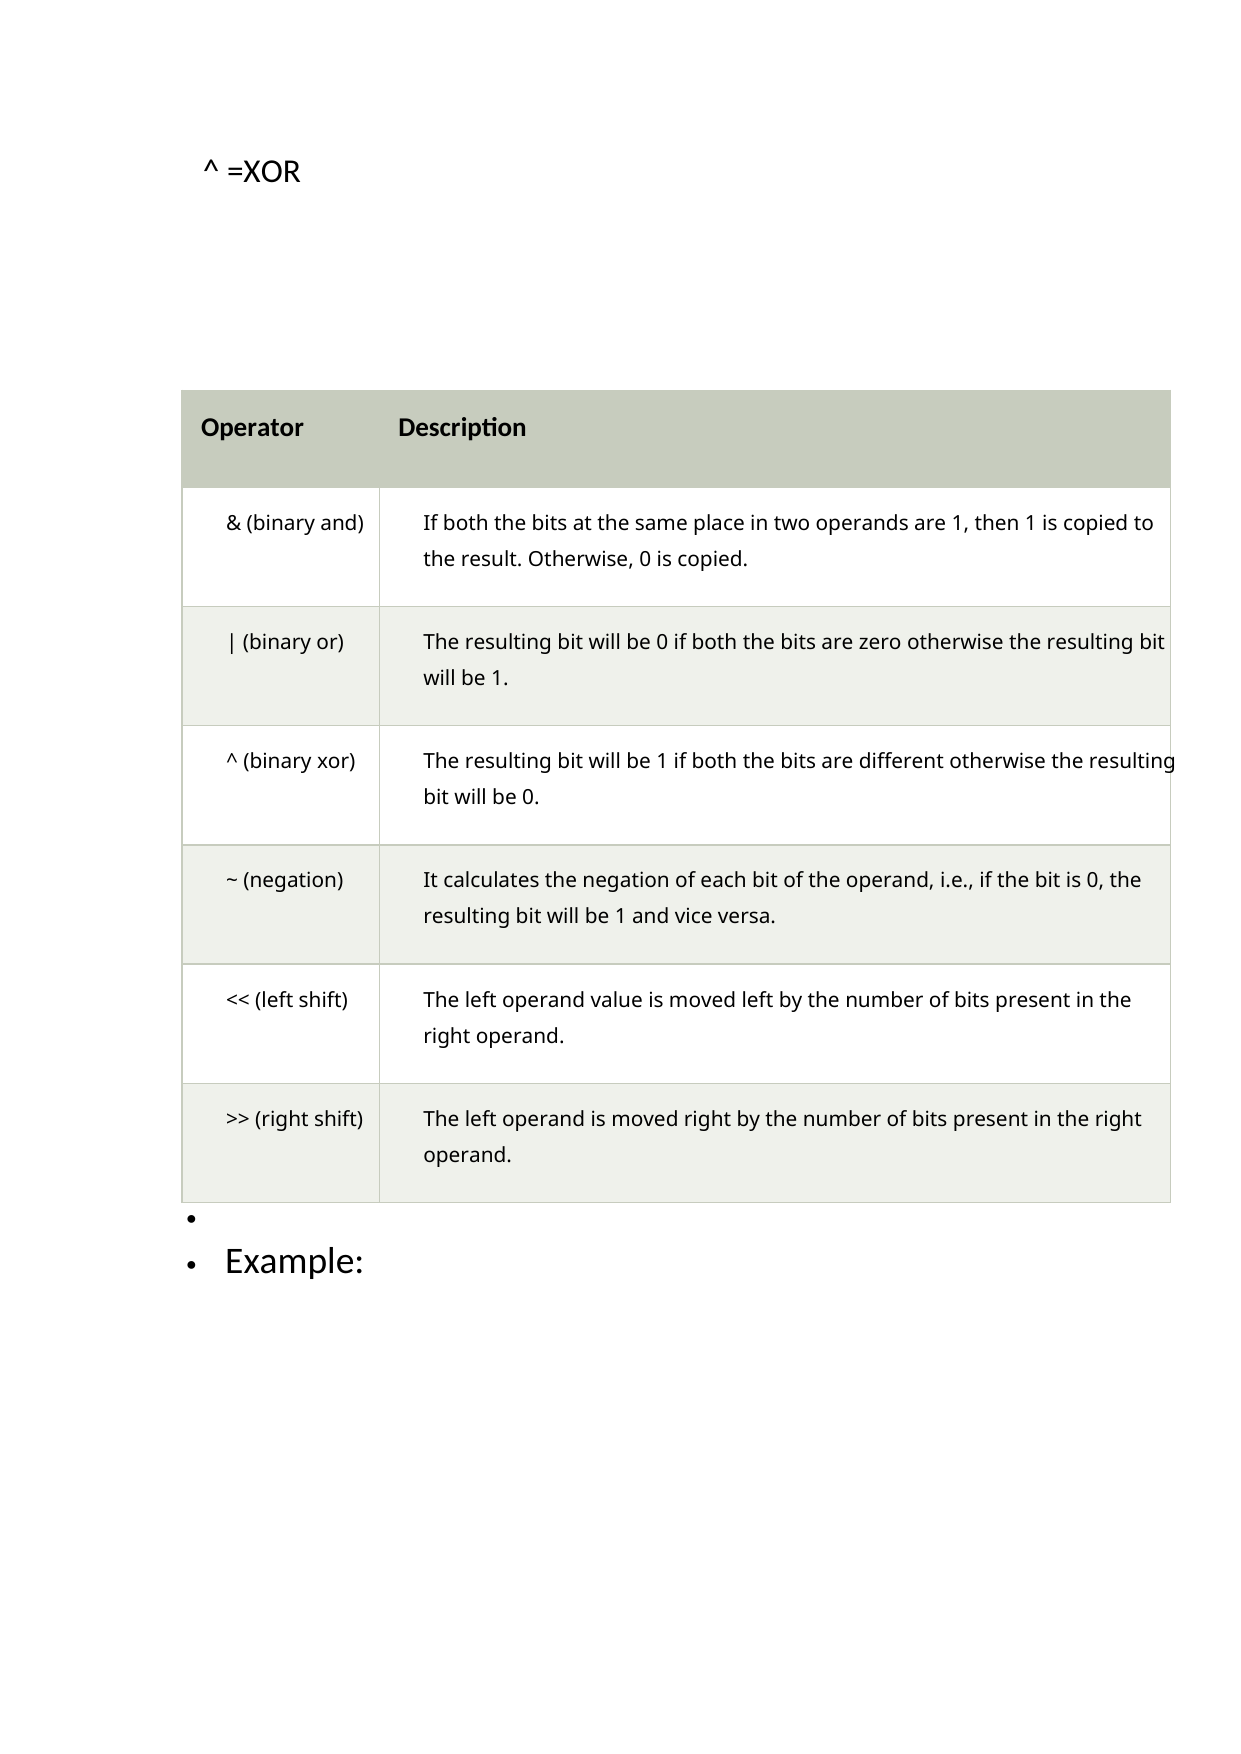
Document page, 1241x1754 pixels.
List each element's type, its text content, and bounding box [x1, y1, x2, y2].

text ^ =XOR [150, 150, 1090, 191]
list Example: [187, 1237, 1090, 1283]
table_header [149, 218, 1170, 1205]
